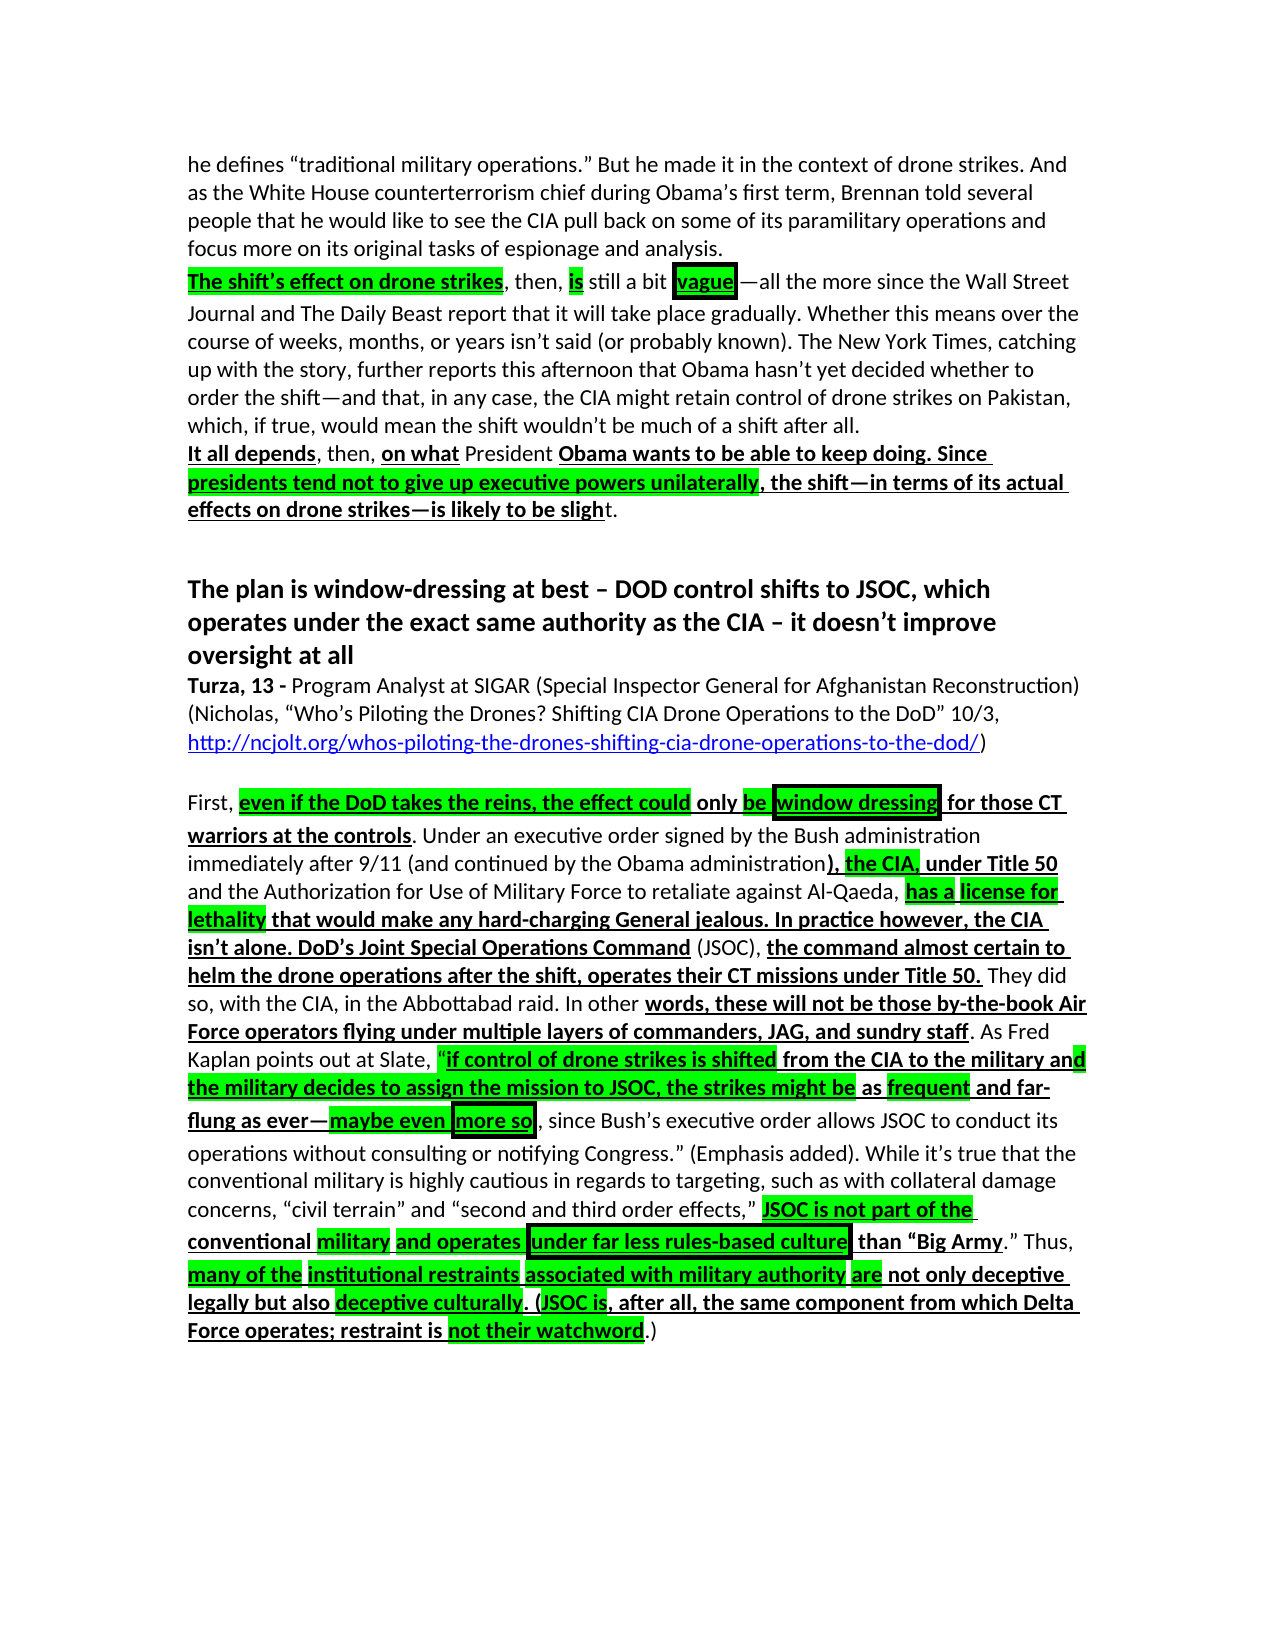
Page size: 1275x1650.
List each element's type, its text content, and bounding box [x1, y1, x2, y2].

text It all depends, then, on what President Obama wants to be able to keep doing. Since presidents tend not to give up executive powers unilaterally, the shift—in terms of its actual effects on drone strikes—is likely to be slight. [187, 439, 1087, 524]
text Turza, 13 - Program Analyst at SIGAR (Special Inspector General for Afghanistan Reconstruction) (Nicholas, “Who’s Piloting the Drones? Shifting CIA Drone Operations to the DoD” 10/3, http://ncjolt.org/whos-piloting-the-drones-shifting-cia-drone-operations-to-the-dod/) [187, 672, 1087, 756]
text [187, 150, 1087, 262]
subtitle The plan is window-dressing at best – DOD control shifts to JSOC, which operates under the exact same authority as the CIA – it doesn’t improve oversight at all [187, 572, 1087, 672]
text The shift’s effect on drone strikes, then, is still a bit vague—all the more since the Wall Street Journal and The Daily Beast report that it will take place gradually. Whether this means over the course of weeks, months, or years isn’t said (or probably known). The New York Times, catching up with the story, further reports this afternoon that Obama hasn’t yet decided whether to order the shift—and that, in any case, the CIA might retain control of drone strikes on Pakistan, which, if true, would mean the shift wouldn’t be much of a shift after all. [187, 262, 1087, 439]
text First, even if the DoD takes the reins, the effect could only be window dressing for those CT warriors at the controls. Under an executive order signed by the Bush administration immediately after 9/11 (and continued by the Obama administration), the CIA, under Title 50 and the Authorization for Use of Military Force to retaliate against Al-Qaeda, has a license for lethality that would make any hard-charging General jealous. In practice however, the CIA isn’t alone. DoD’s Joint Special Operations Command (JSOC), the command almost certain to helm the drone operations after the shift, operates their CT missions under Title 50. They did so, with the CIA, in the Abbottabad raid. In other words, these will not be those by-the-book Air Force operators flying under multiple layers of commanders, JAG, and sundry staff. As Fred Kaplan points out at Slate, “if control of drone strikes is shifted from the CIA to the military and the military decides to assign the mission to JSOC, the strikes might be as frequent and far-flung as ever—maybe even more so, since Bush’s executive order allows JSOC to conduct its operations without consulting or notifying Congress.” (Emphasis added). While it’s true that the conventional military is highly cautious in regards to targeting, such as with collateral damage concerns, “civil terrain” and “second and third order effects,” JSOC is not part of the conventional military and operates under far less rules-based culture than “Big Army.” Thus, many of the institutional restraints associated with military authority are not only deceptive legally but also deceptive culturally. (JSOC is, after all, the same component from which Delta Force operates; restraint is not their watchword.) [187, 784, 1087, 1344]
